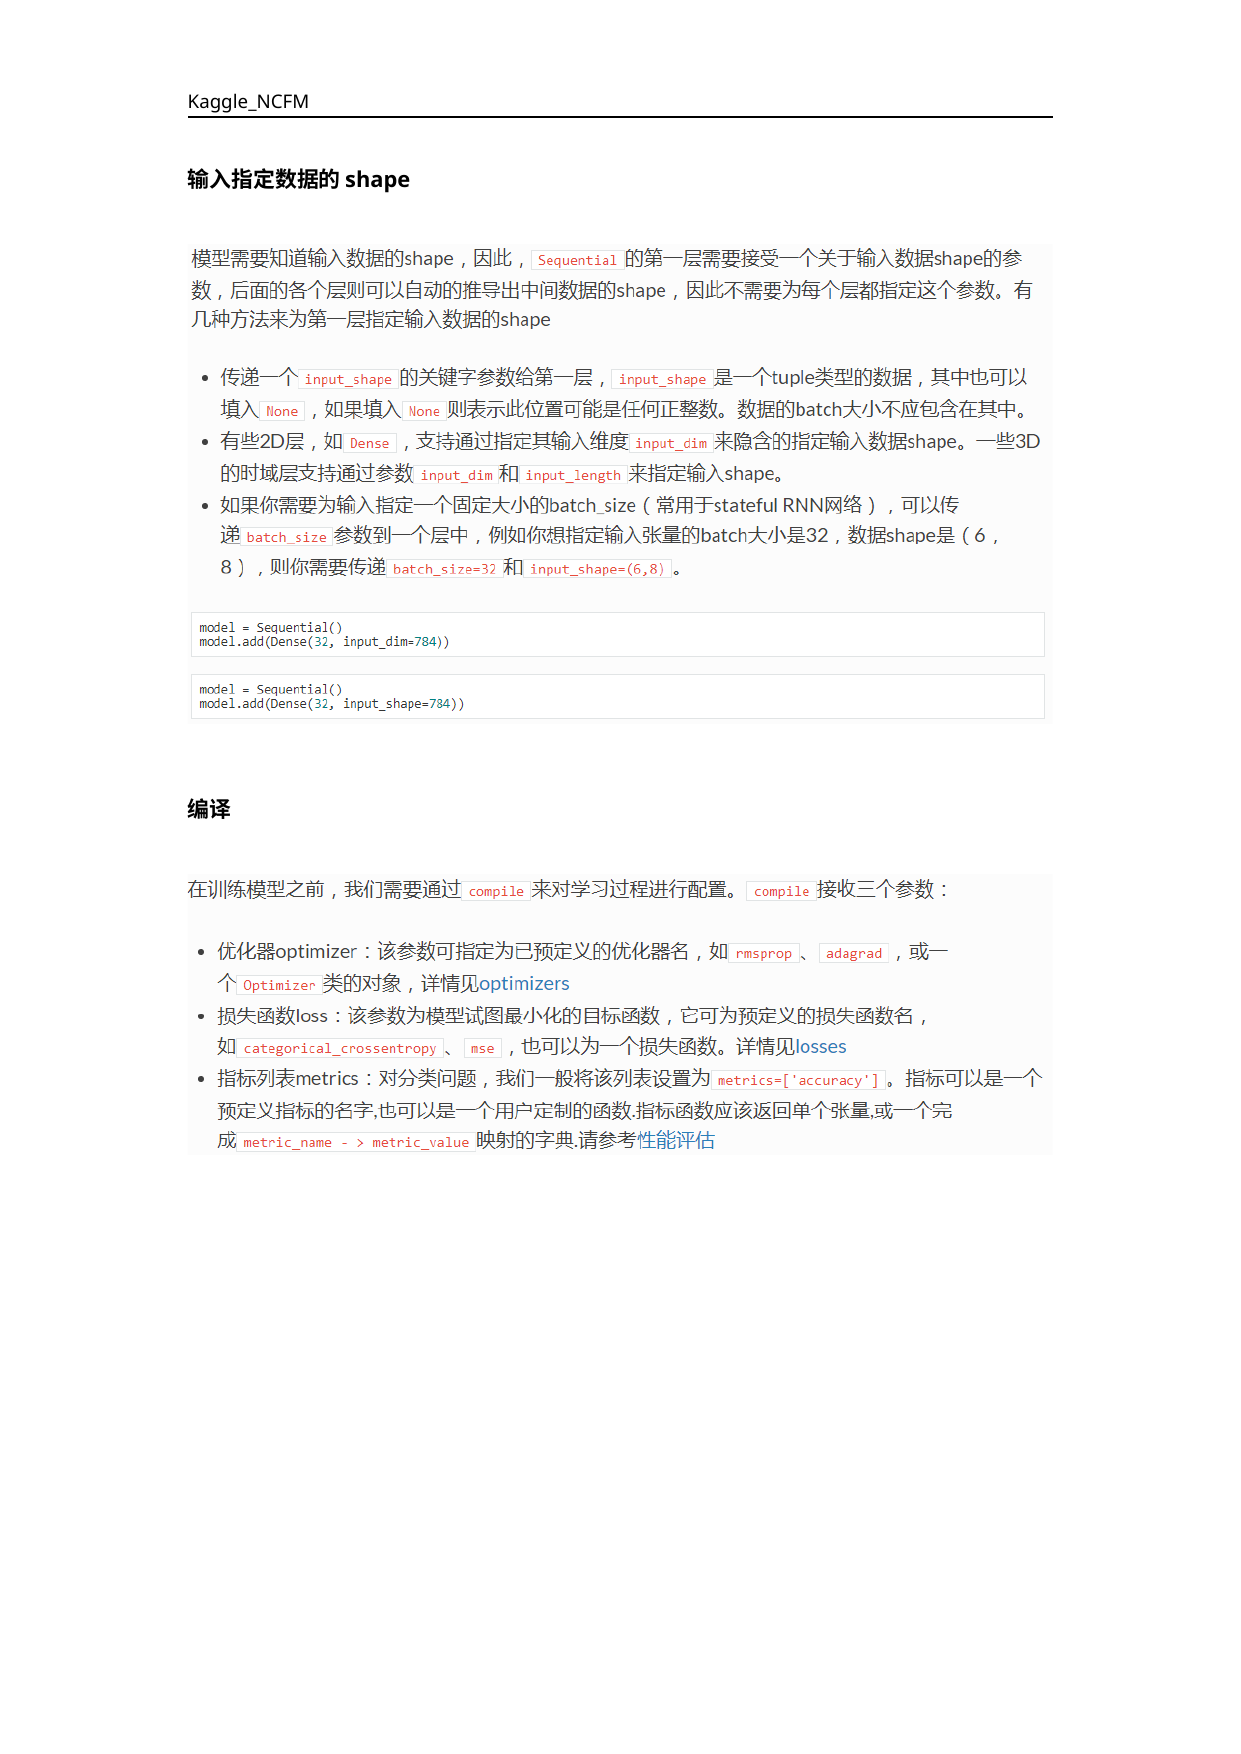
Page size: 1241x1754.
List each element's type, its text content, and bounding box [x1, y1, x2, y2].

subtitle 输入指定数据的shape [187, 162, 1053, 194]
picture [187, 874, 1053, 1155]
subtitle 编译 [187, 792, 1053, 824]
picture [187, 244, 1053, 724]
